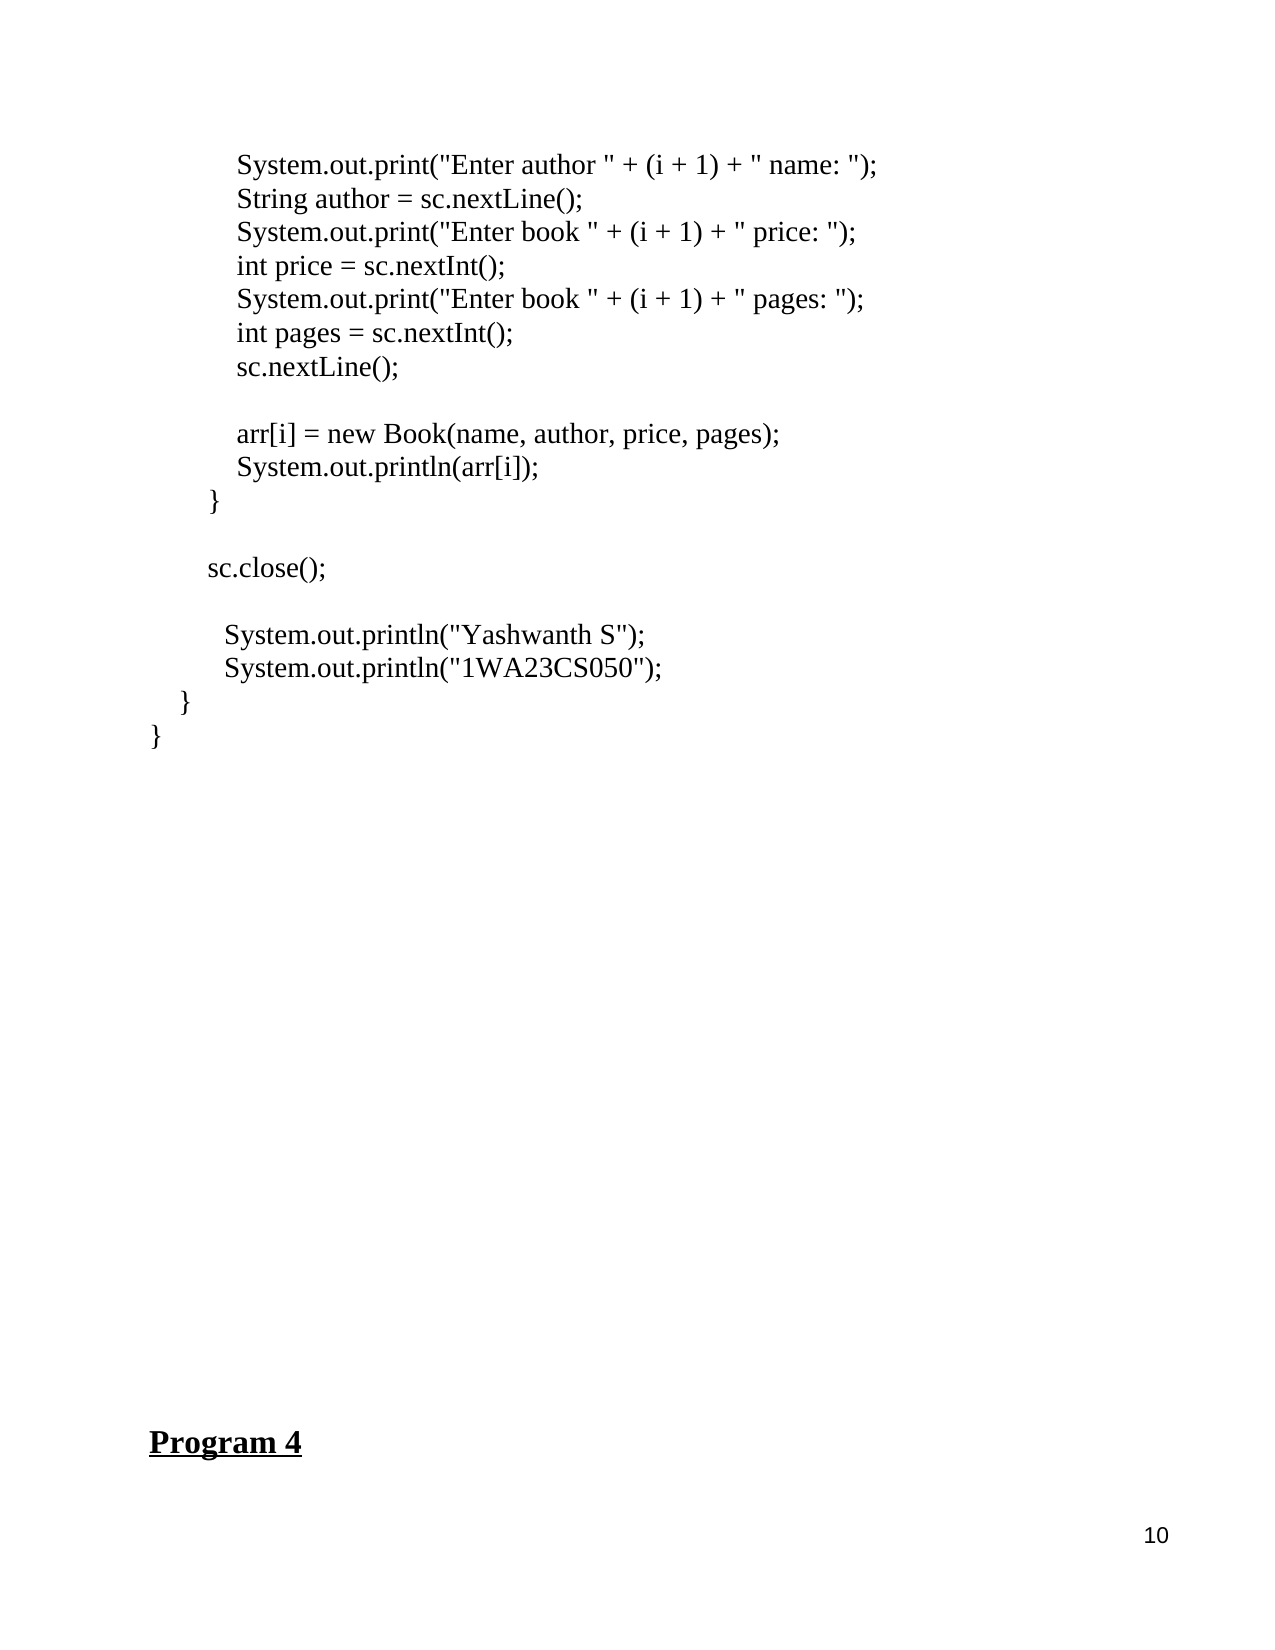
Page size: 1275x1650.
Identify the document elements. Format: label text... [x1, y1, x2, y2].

text System.out.print("Enter author " + (i + 1) + " name: "); [149, 147, 1169, 181]
text } [149, 718, 1169, 751]
text System.out.println(arr[i]); [149, 449, 1169, 483]
text Program 4 [149, 1422, 1169, 1460]
text int price = sc.nextInt(); [149, 248, 1169, 282]
text System.out.print("Enter book " + (i + 1) + " price: "); [149, 214, 1169, 248]
text System.out.print("Enter book " + (i + 1) + " pages: "); [149, 282, 1169, 315]
text sc.nextLine(); [149, 349, 1169, 382]
text System.out.println("Yashwanth S"); [149, 617, 1169, 651]
text arr[i] = new Book(name, author, price, pages); [149, 416, 1169, 449]
text } [149, 684, 1169, 718]
text int pages = sc.nextInt(); [149, 315, 1169, 349]
text sc.close(); [149, 550, 1169, 583]
text System.out.println("1WA23CS050"); [149, 651, 1169, 684]
text } [149, 483, 1169, 516]
text String author = sc.nextLine(); [149, 181, 1169, 214]
